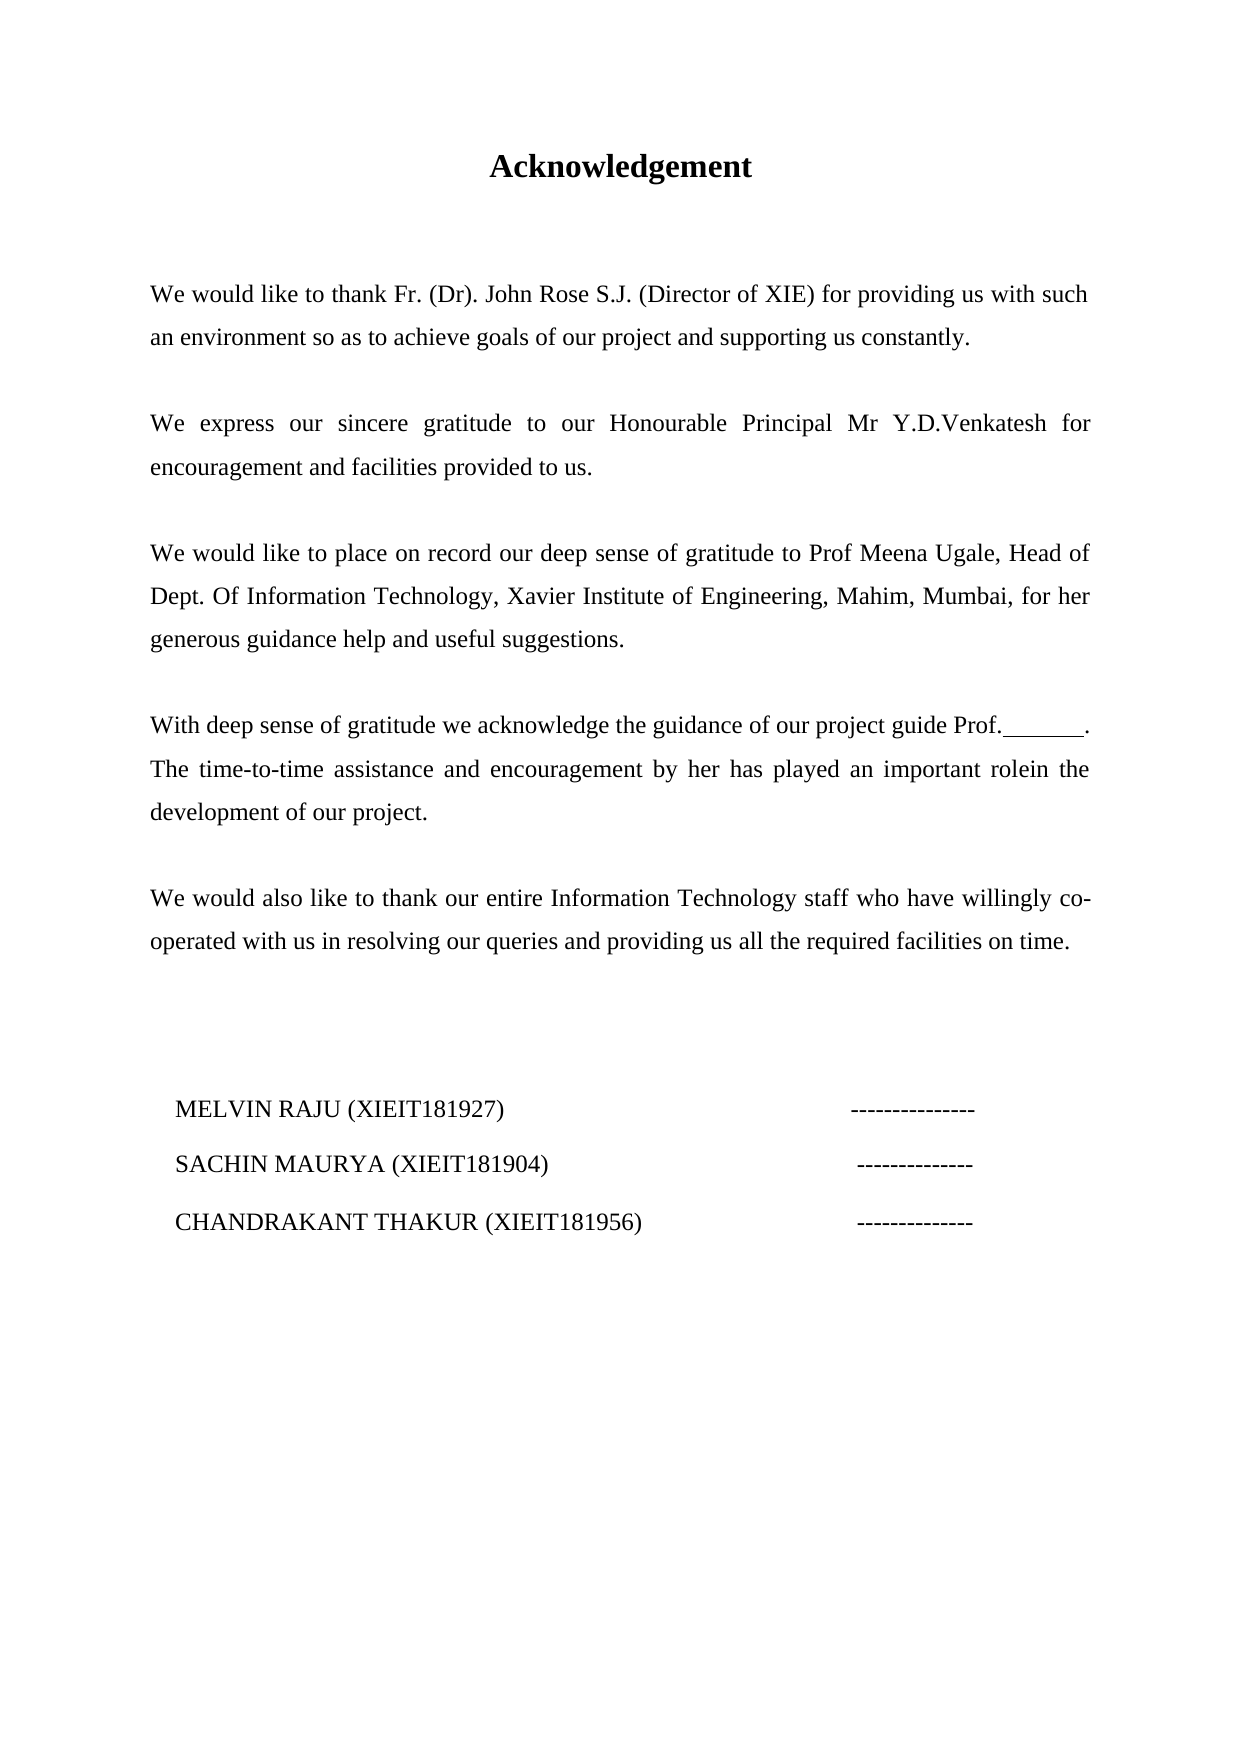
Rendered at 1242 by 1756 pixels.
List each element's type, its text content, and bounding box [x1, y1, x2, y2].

text We would like to thank Fr. (Dr). John Rose S.J. (Director of XIE) for providing us with such an environment so as to achieve goals of our project and supporting us constantly. [150, 279, 1090, 351]
text SACHIN MAURYA (XIEIT181904) -------------- [175, 1149, 1187, 1178]
text We would also like to thank our entire Information Technology staff who have willingly co- operated with us in resolving our queries and providing us all the required facilities on time. [150, 883, 1093, 955]
text MELVIN RAJU (XIEIT181927) --------------- [175, 1094, 1187, 1123]
text We would like to place on record our deep sense of gratitude to Prof Meena Ugale, Head of Dept. Of Information Technology, Xavier Institute of Engineering, Mahim, Mumbai, for her generous guidance help and useful suggestions. [150, 538, 1091, 653]
text CHANDRAKANT THAKUR (XIEIT181956) -------------- [175, 1207, 1187, 1236]
subtitle Acknowledgement [201, 147, 1041, 185]
text We express our sincere gratitude to our Honourable Principal Mr Y.D.Venkatesh for encouragement and facilities provided to us. [150, 408, 1092, 480]
text With deep sense of gratitude we acknowledge the guidance of our project guide Prof. . The time-to-time assistance and encouragement by her has played an important rolein the development of our project. [150, 711, 1091, 826]
